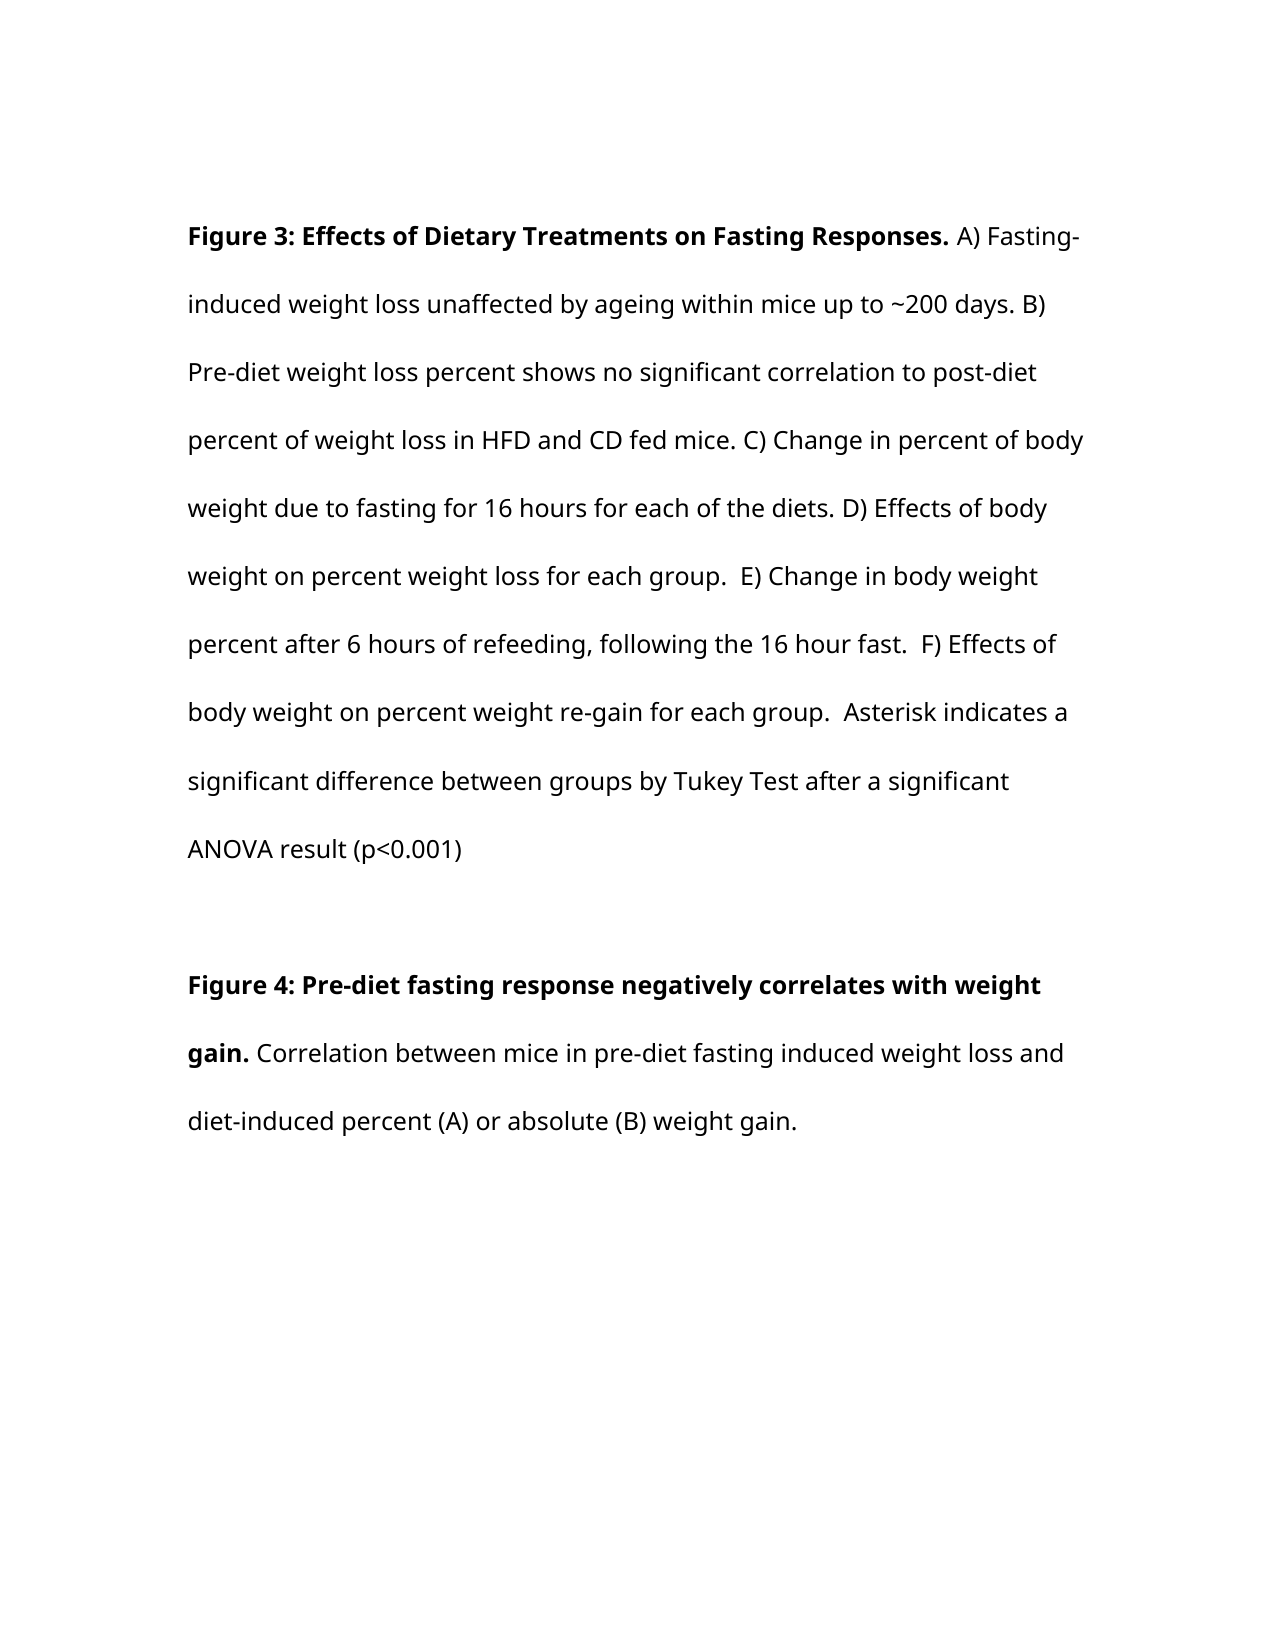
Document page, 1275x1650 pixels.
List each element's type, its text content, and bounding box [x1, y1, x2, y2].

text Figure 3: Effects of Dietary Treatments on Fasting Responses. A) Fasting-induced weight loss unaffected by ageing within mice up to ~200 days. B) Pre-diet weight loss percent shows no significant correlation to post-diet percent of weight loss in HFD and CD fed mice. C) Change in percent of body weight due to fasting for 16 hours for each of the diets. D) Effects of body weight on percent weight loss for each group. E) Change in body weight percent after 6 hours of refeeding, following the 16 hour fast. F) Effects of body weight on percent weight re-gain for each group. Asterisk indicates a significant difference between groups by Tukey Test after a significant ANOVA result (p<0.001) [187, 218, 1087, 865]
text Figure 4: Pre-diet fasting response negatively correlates with weight gain. Correlation between mice in pre-diet fasting induced weight loss and diet-induced percent (A) or absolute (B) weight gain. [187, 967, 1087, 1138]
